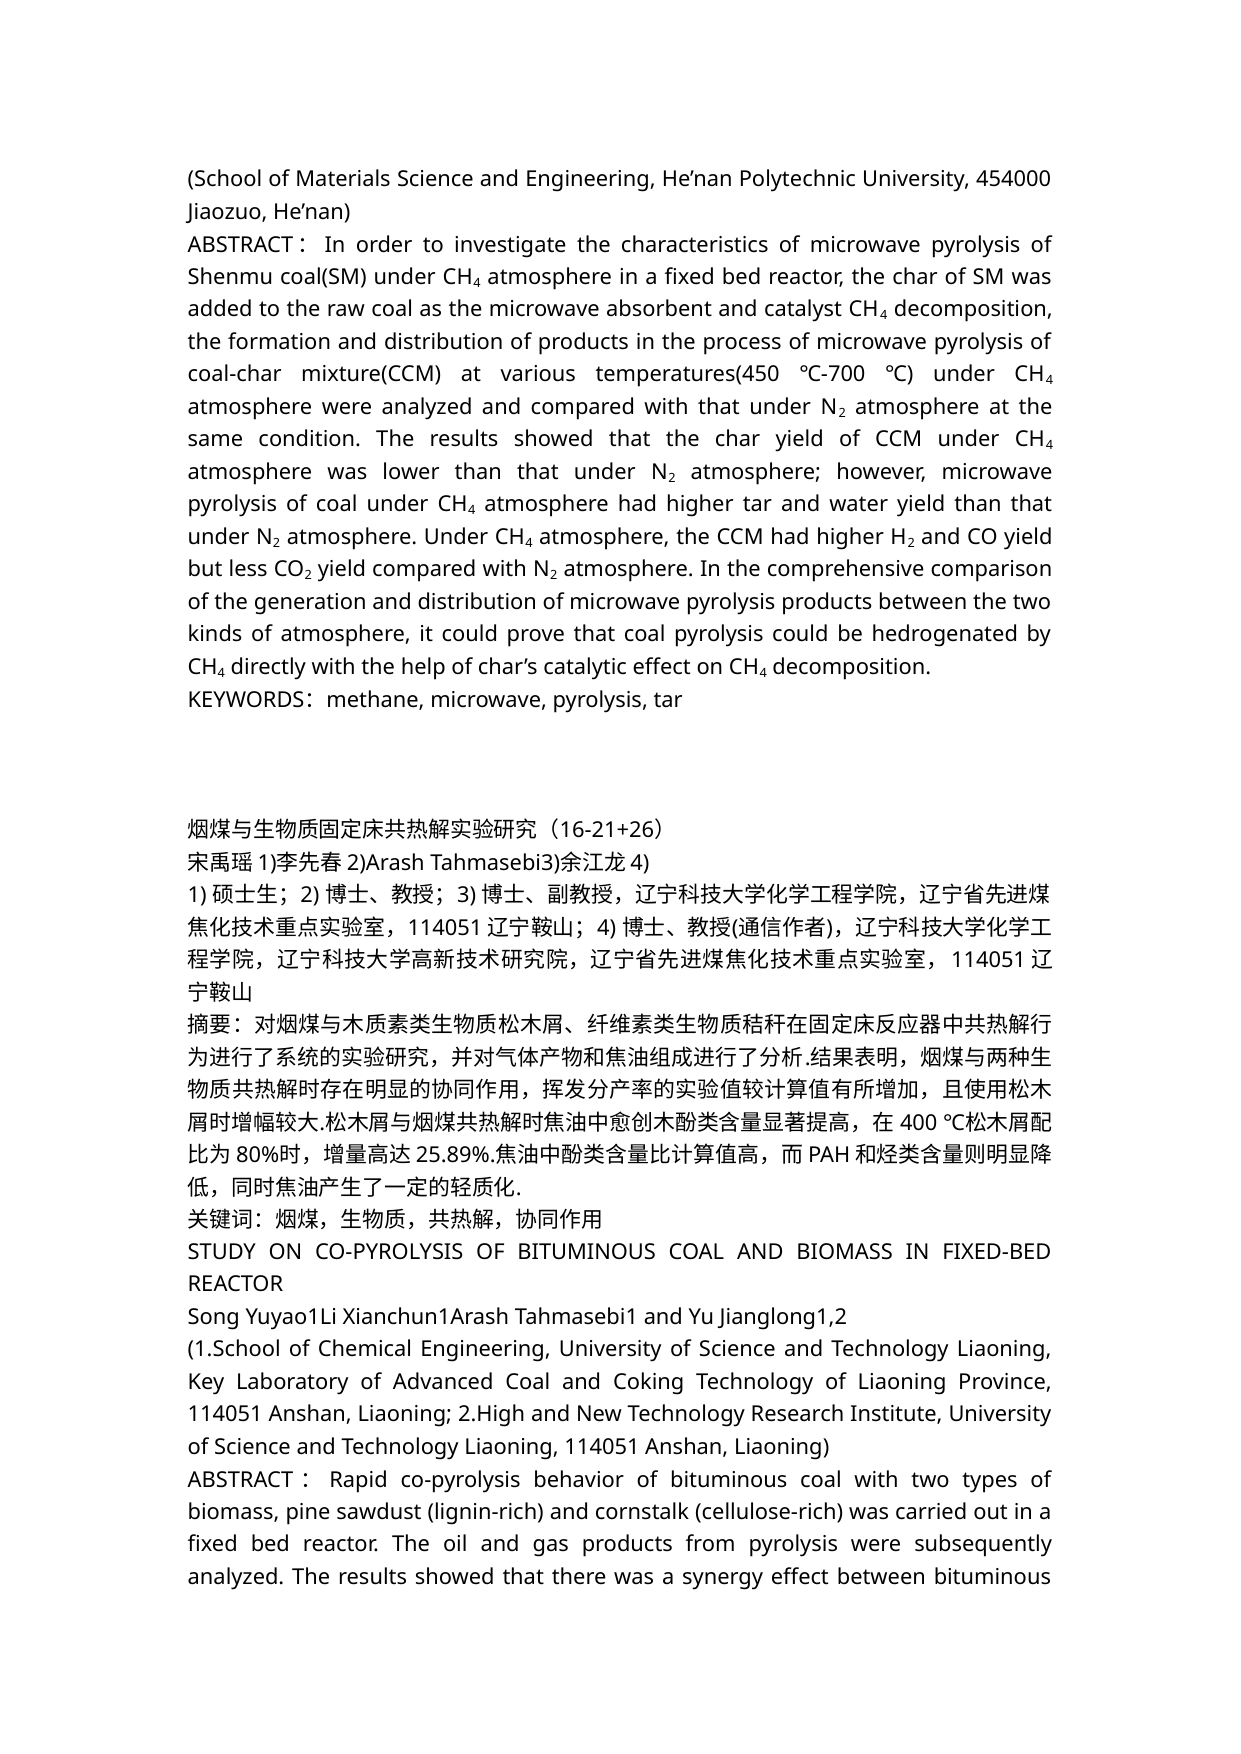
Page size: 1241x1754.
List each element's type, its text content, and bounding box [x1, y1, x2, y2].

text 宋禹瑶1)李先春2)Arash Tahmasebi3)余江龙4) [187, 844, 1053, 877]
text (School of Materials Science and Engineering, He’nan Polytechnic University, 454000 Jiaozuo, He’nan) [187, 162, 1053, 227]
text 摘要：对烟煤与木质素类生物质松木屑、纤维素类生物质秸秆在固定床反应器中共热解行为进行了系统的实验研究，并对气体产物和焦油组成进行了分析.结果表明，烟煤与两种生物质共热解时存在明显的协同作用，挥发分产率的实验值较计算值有所增加，且使用松木屑时增幅较大.松木屑与烟煤共热解时焦油中愈创木酚类含量显著提高，在松木屑配比为80%时，增量高达25.89%.焦油中酚类含量比计算值高，而PAH和烃类含量则明显降低，同时焦油产生了一定的轻质化. [187, 1007, 1053, 1202]
text STUDY ON CO-PYROLYSIS OF BITUMINOUS COAL AND BIOMASS IN FIXED-BED REACTOR [187, 1234, 1053, 1299]
text ABSTRACT：In order to investigate the characteristics of microwave pyrolysis of Shenmu coal(SM) under CH4 atmosphere in a fixed bed reactor, the char of SM was added to the raw coal as the microwave absorbent and catalyst CH4 decomposition, the formation and distribution of products in the process of microwave pyrolysis of coal-char mixture(CCM) at various temperatures() under CH4 atmosphere were analyzed and compared with that under N2 atmosphere at the same condition. The results showed that the char yield of CCM under CH4 atmosphere was lower than that under N2 atmosphere; however, microwave pyrolysis of coal under CH4 atmosphere had higher tar and water yield than that under N2 atmosphere. Under CH4 atmosphere, the CCM had higher H2 and CO yield but less CO2 yield compared with N2 atmosphere. In the comprehensive comparison of the generation and distribution of microwave pyrolysis products between the two kinds of atmosphere, it could prove that coal pyrolysis could be hedrogenated by CH4 directly with the help of char’s catalytic effect on CH4 decomposition. [187, 227, 1053, 682]
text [187, 1462, 1053, 1592]
text 烟煤与生物质固定床共热解实验研究（16-21+26） [187, 812, 1053, 844]
text Song Yuyao1Li Xianchun1Arash Tahmasebi1 and Yu Jianglong1,2 [187, 1299, 1053, 1332]
text 1) 硕士生；2) 博士、教授；3) 博士、副教授，辽宁科技大学化学工程学院，辽宁省先进煤焦化技术重点实验室，114051辽宁鞍山；4) 博士、教授(通信作者)，辽宁科技大学化学工程学院，辽宁科技大学高新技术研究院，辽宁省先进煤焦化技术重点实验室，114051辽宁鞍山 [187, 877, 1053, 1007]
text KEYWORDS：methane, microwave, pyrolysis, tar [187, 682, 1053, 714]
text 关键词：烟煤，生物质，共热解，协同作用 [187, 1202, 1053, 1234]
text (1.School of Chemical Engineering, University of Science and Technology Liaoning, Key Laboratory of Advanced Coal and Coking Technology of Liaoning Province, 114051 Anshan, Liaoning; 2.High and New Technology Research Institute, University of Science and Technology Liaoning, 114051 Anshan, Liaoning) [187, 1332, 1053, 1462]
